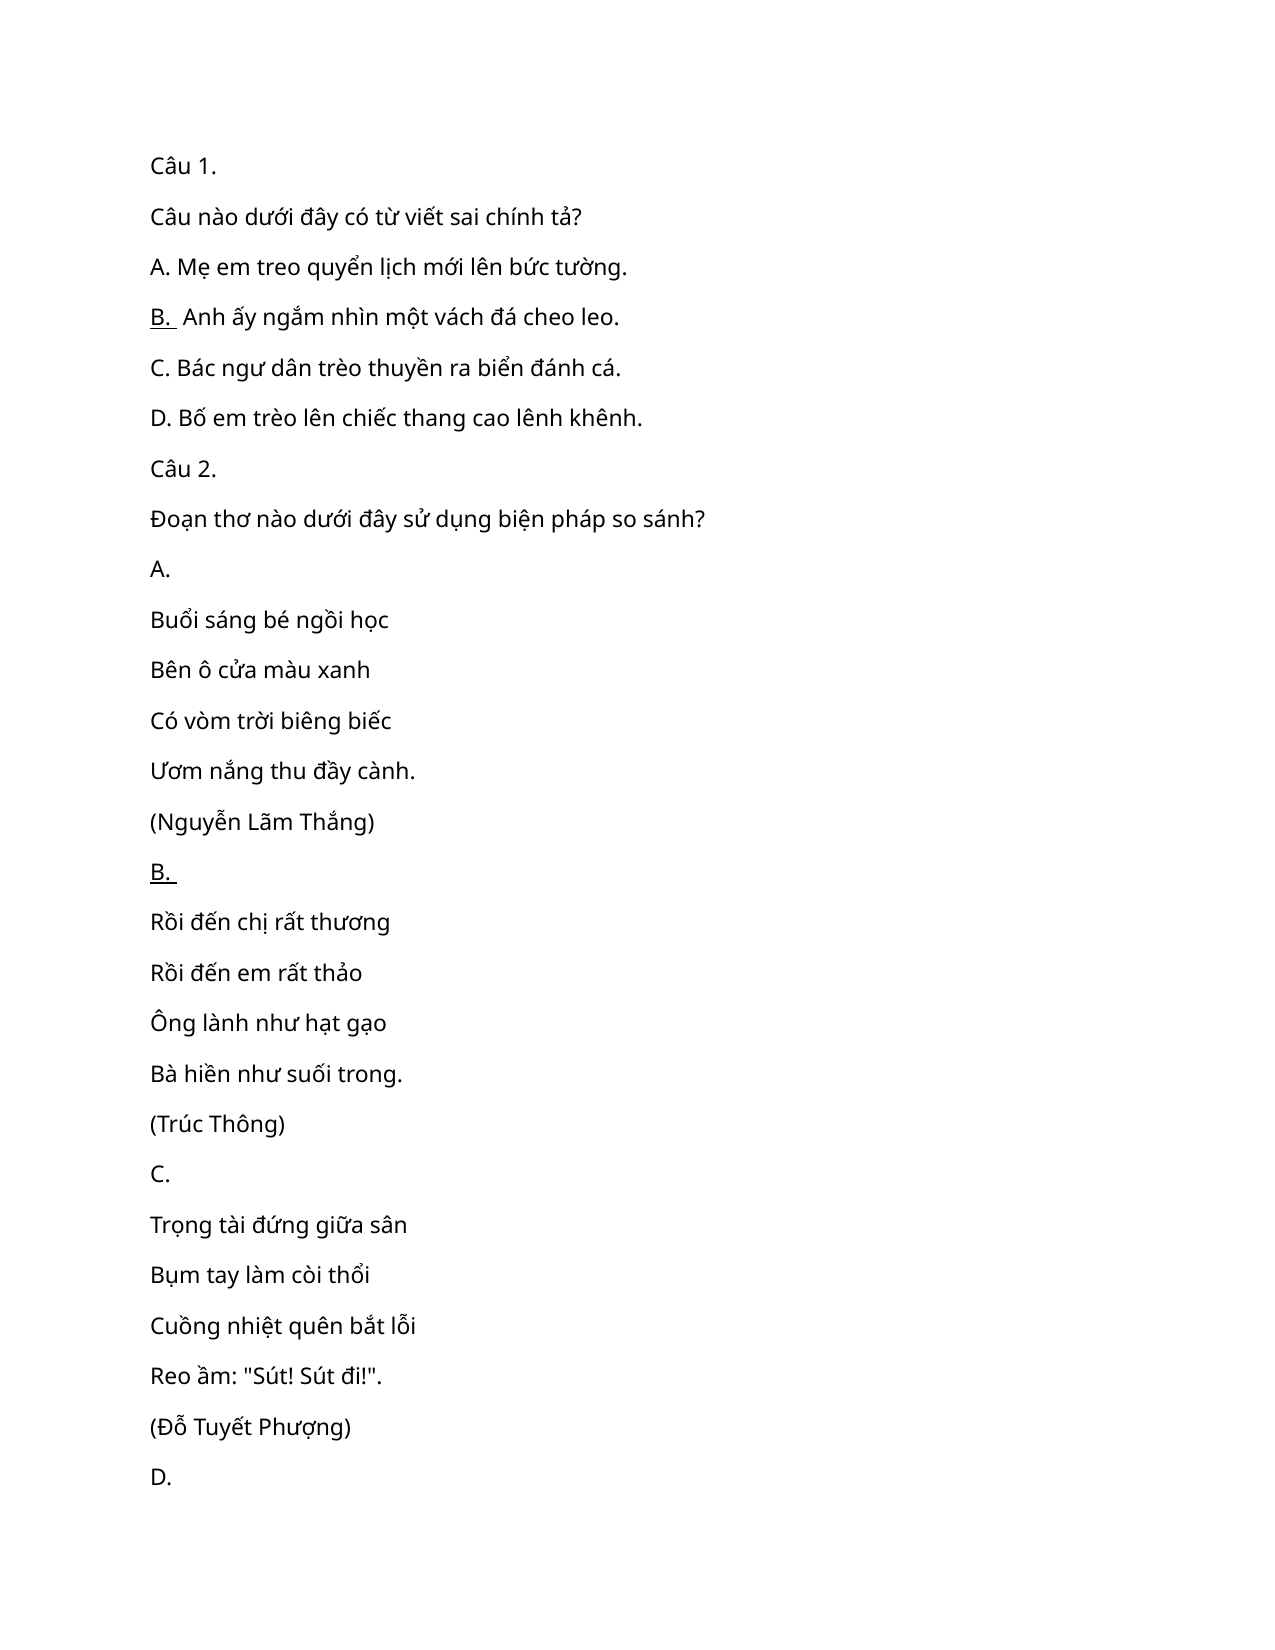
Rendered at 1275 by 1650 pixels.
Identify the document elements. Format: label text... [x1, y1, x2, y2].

text Có vòm trời biêng biếc [150, 704, 1125, 736]
text Ươm nắng thu đầy cành. [150, 755, 1125, 786]
text D. [150, 1461, 1125, 1492]
text A. [150, 553, 1125, 584]
text Cuồng nhiệt quên bắt lỗi [150, 1309, 1125, 1341]
text Rồi đến chị rất thương [150, 906, 1125, 937]
text Buổi sáng bé ngồi học [150, 604, 1125, 635]
text Đoạn thơ nào dưới đây sử dụng biện pháp so sánh? [150, 503, 1125, 534]
text Câu nào dưới đây có từ viết sai chính tả? [150, 200, 1125, 232]
text C. [150, 1158, 1125, 1189]
text (Đỗ Tuyết Phượng) [150, 1410, 1125, 1442]
text Bên ô cửa màu xanh [150, 654, 1125, 685]
text B. Anh ấy ngắm nhìn một vách đá cheo leo. [150, 301, 1125, 332]
text B. [150, 856, 1125, 887]
text D. Bố em trèo lên chiếc thang cao lênh khênh. [150, 402, 1125, 433]
text Câu 1. [150, 150, 1125, 181]
text Bụm tay làm còi thổi [150, 1259, 1125, 1290]
text (Trúc Thông) [150, 1108, 1125, 1139]
text (Nguyễn Lãm Thắng) [150, 805, 1125, 837]
text Reo ầm: "Sút! Sút đi!". [150, 1360, 1125, 1391]
text Câu 2. [150, 452, 1125, 484]
text Ông lành như hạt gạo [150, 1007, 1125, 1038]
text C. Bác ngư dân trèo thuyền ra biển đánh cá. [150, 352, 1125, 383]
text Trọng tài đứng giữa sân [150, 1209, 1125, 1240]
text A. Mẹ em treo quyển lịch mới lên bức tường. [150, 251, 1125, 282]
text Bà hiền như suối trong. [150, 1057, 1125, 1089]
text Rồi đến em rất thảo [150, 957, 1125, 988]
